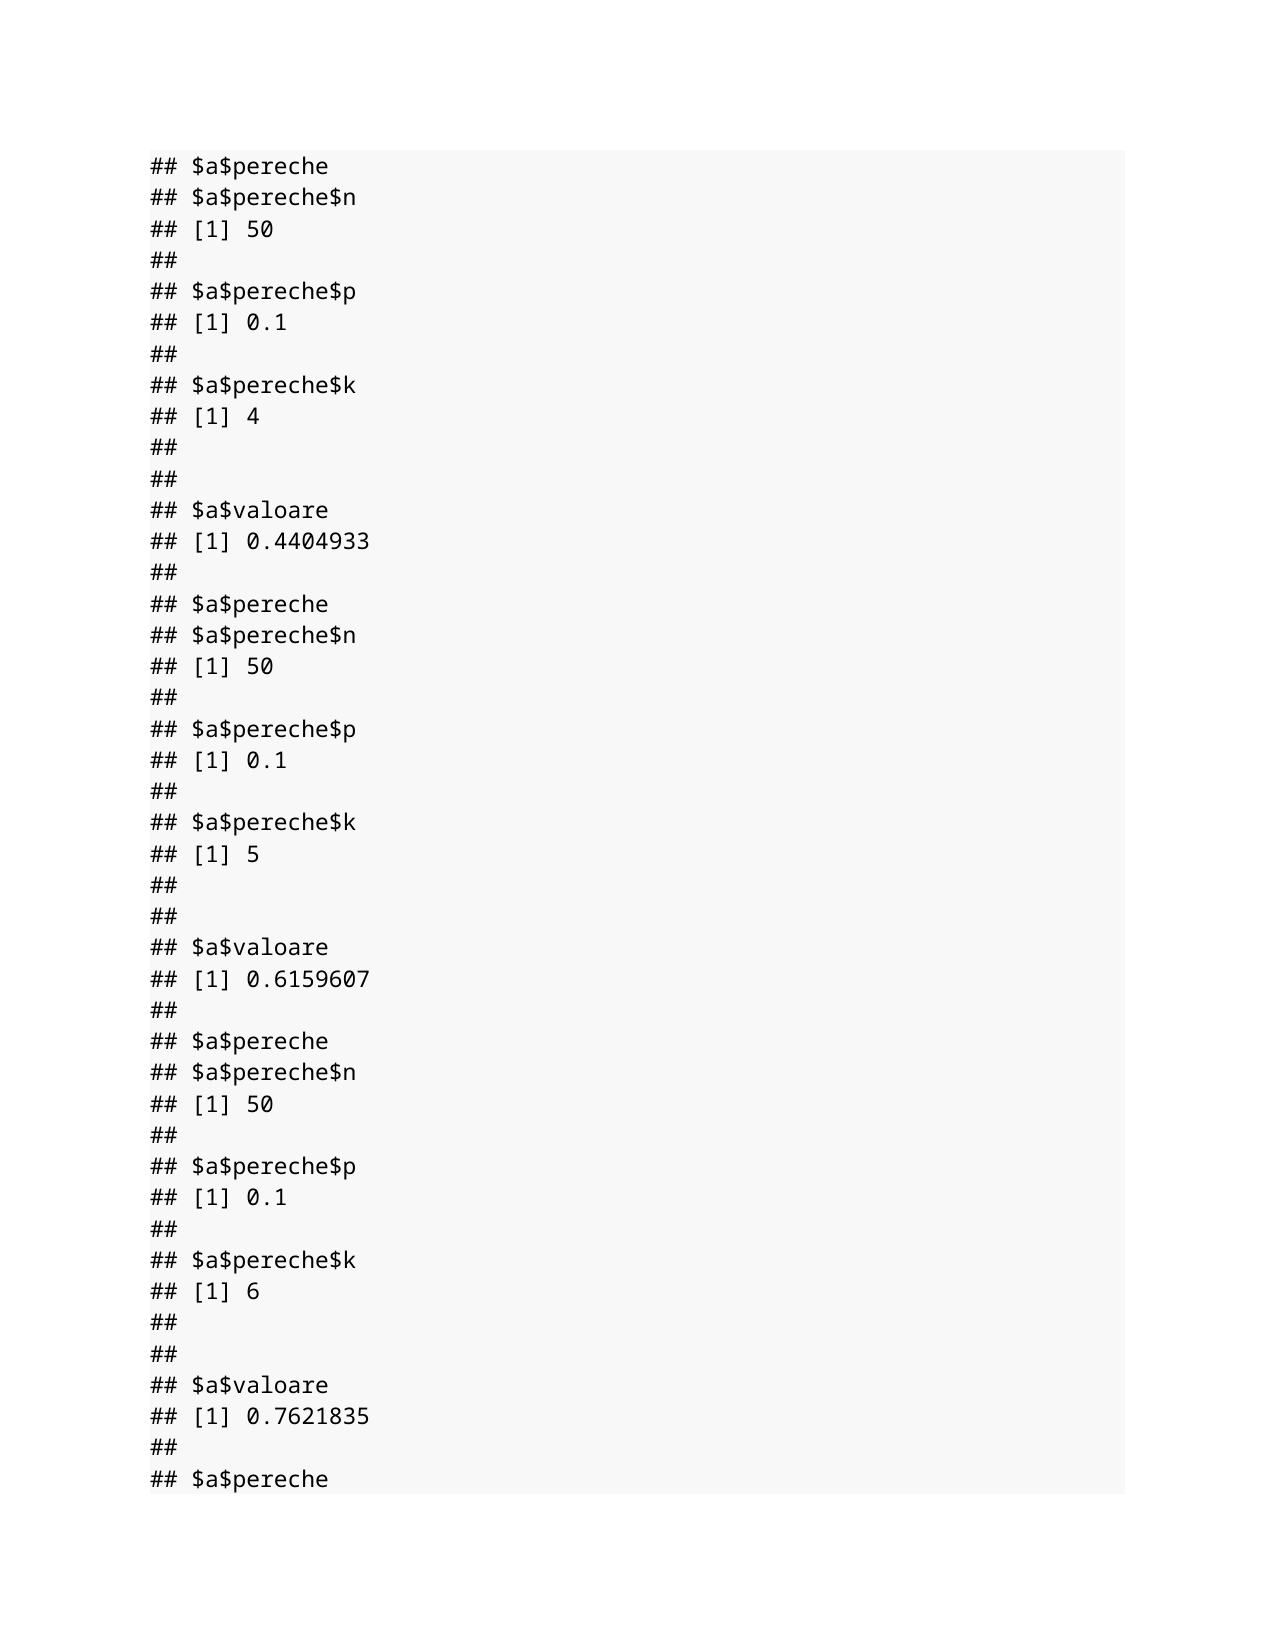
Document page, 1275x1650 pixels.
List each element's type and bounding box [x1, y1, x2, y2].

text [150, 150, 1125, 1494]
